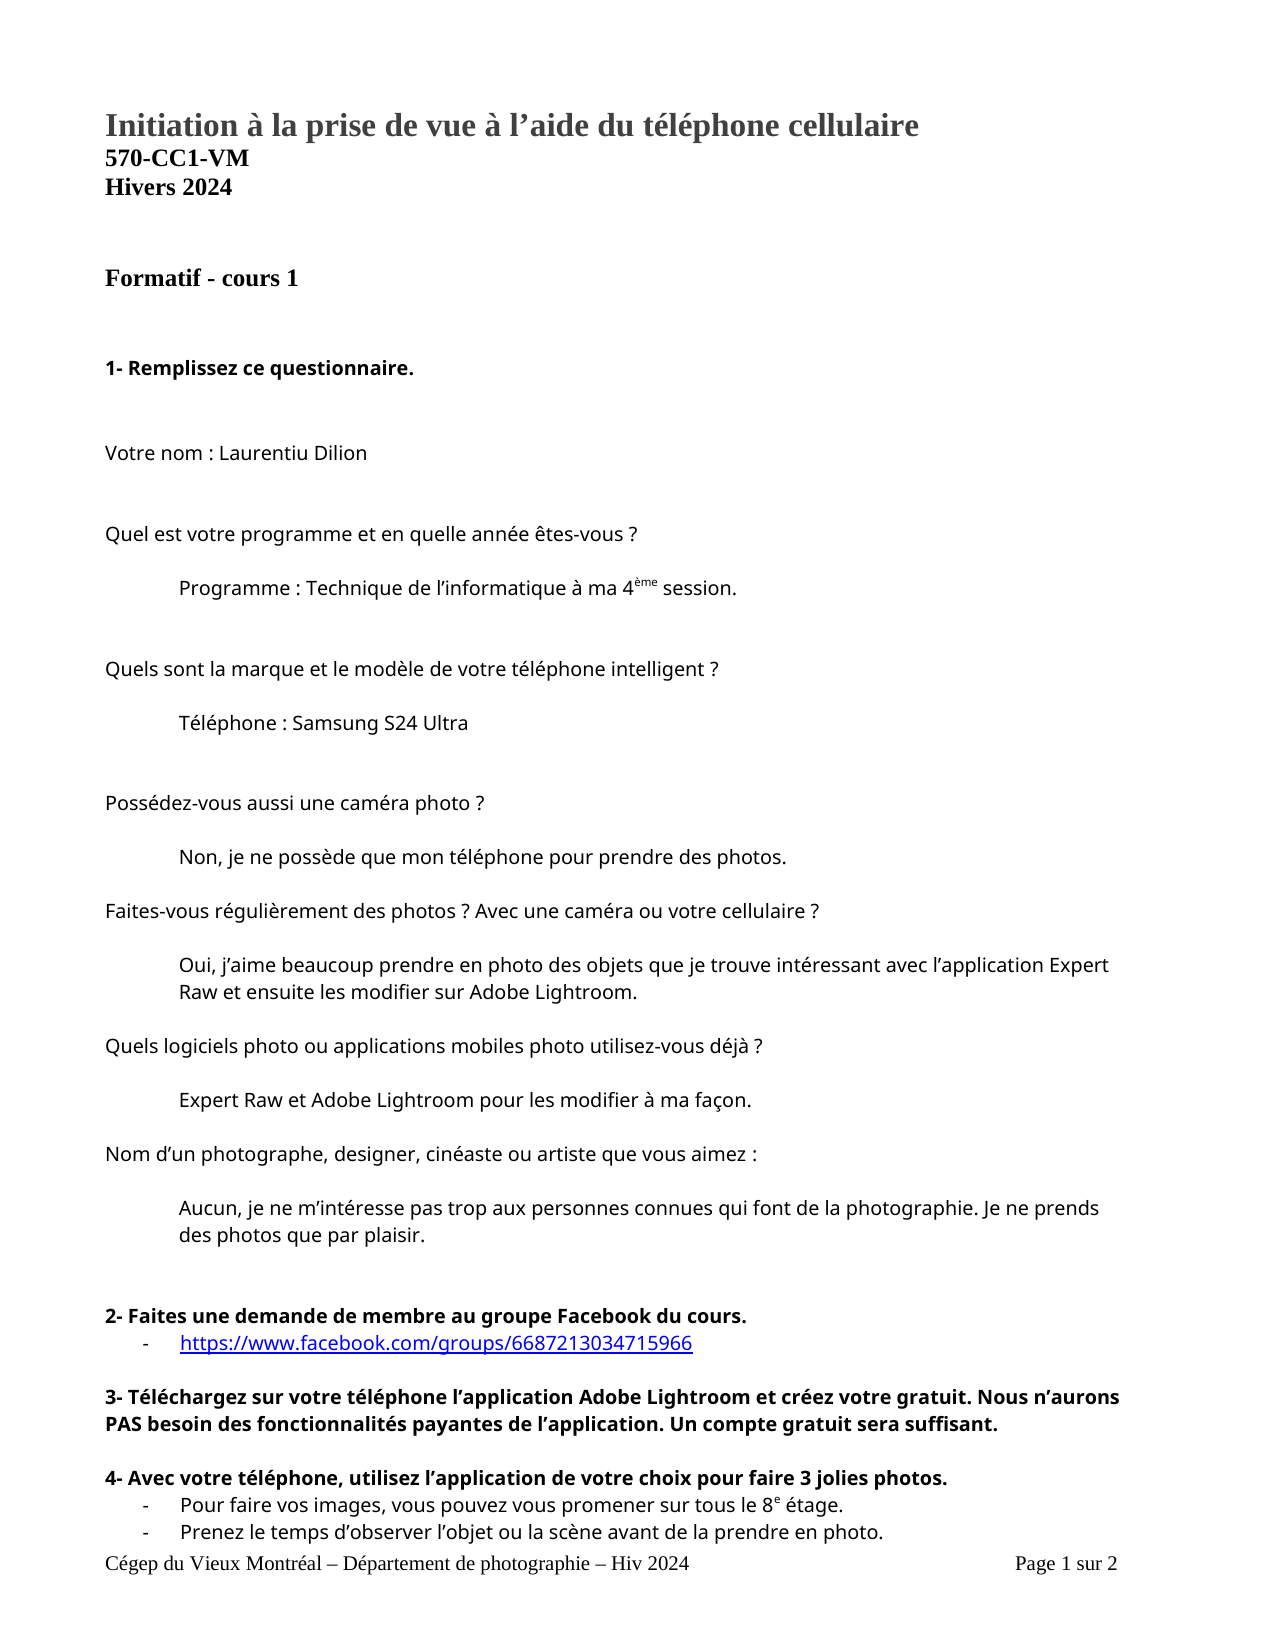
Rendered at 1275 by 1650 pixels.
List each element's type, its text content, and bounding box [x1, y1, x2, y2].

list Prenez le temps d’observer l’objet ou la scène avant de la prendre en photo. [142, 1518, 1132, 1545]
text Quels sont la marque et le modèle de votre téléphone intelligent ? [105, 655, 1132, 682]
text Votre nom : Laurentiu Dilion [105, 439, 1132, 466]
text 3- Téléchargez sur votre téléphone l’application Adobe Lightroom et créez votre gratuit. Nous n’aurons PAS besoin des fonctionnalités payantes de l’application. Un compte gratuit sera suffisant. [105, 1383, 1132, 1437]
text Possédez-vous aussi une caméra photo ? [105, 790, 1132, 817]
text 2- Faites une demande de membre au groupe Facebook du cours. [105, 1302, 1132, 1329]
text Oui, j’aime beaucoup prendre en photo des objets que je trouve intéressant avec l’application Expert Raw et ensuite les modifier sur Adobe Lightroom. [178, 952, 1132, 1006]
text Non, je ne possède que mon téléphone pour prendre des photos. [105, 844, 1132, 871]
text Aucun, je ne m’intéresse pas trop aux personnes connues qui font de la photographie. Je ne prends des photos que par plaisir. [178, 1194, 1132, 1248]
text Faites-vous régulièrement des photos ? Avec une caméra ou votre cellulaire ? [105, 898, 1132, 924]
text Initiation à la prise de vue à l’aide du téléphone cellulaire 570-CC1-VM Hivers 2024 [105, 105, 1170, 201]
text 1- Remplissez ce questionnaire. [105, 354, 1132, 381]
list https://www.facebook.com/groups/6687213034715966 [142, 1329, 1132, 1356]
text Quels logiciels photo ou applications mobiles photo utilisez-vous déjà ? [105, 1032, 1132, 1059]
text Expert Raw et Adobe Lightroom pour les modifier à ma façon. [105, 1086, 1132, 1113]
list Pour faire vos images, vous pouvez vous promener sur tous le 8e étage. [142, 1491, 1132, 1518]
text Quel est votre programme et en quelle année êtes-vous ? [105, 520, 1132, 547]
text Programme : Technique de l’informatique à ma 4ème session. [105, 574, 1132, 601]
text Nom d’un photographe, designer, cinéaste ou artiste que vous aimez : [105, 1140, 1132, 1167]
text Téléphone : Samsung S24 Ultra [105, 709, 1132, 736]
text 4- Avec votre téléphone, utilisez l’application de votre choix pour faire 3 jolies photos. [105, 1464, 1132, 1491]
text Formatif - cours 1 [105, 263, 1170, 292]
